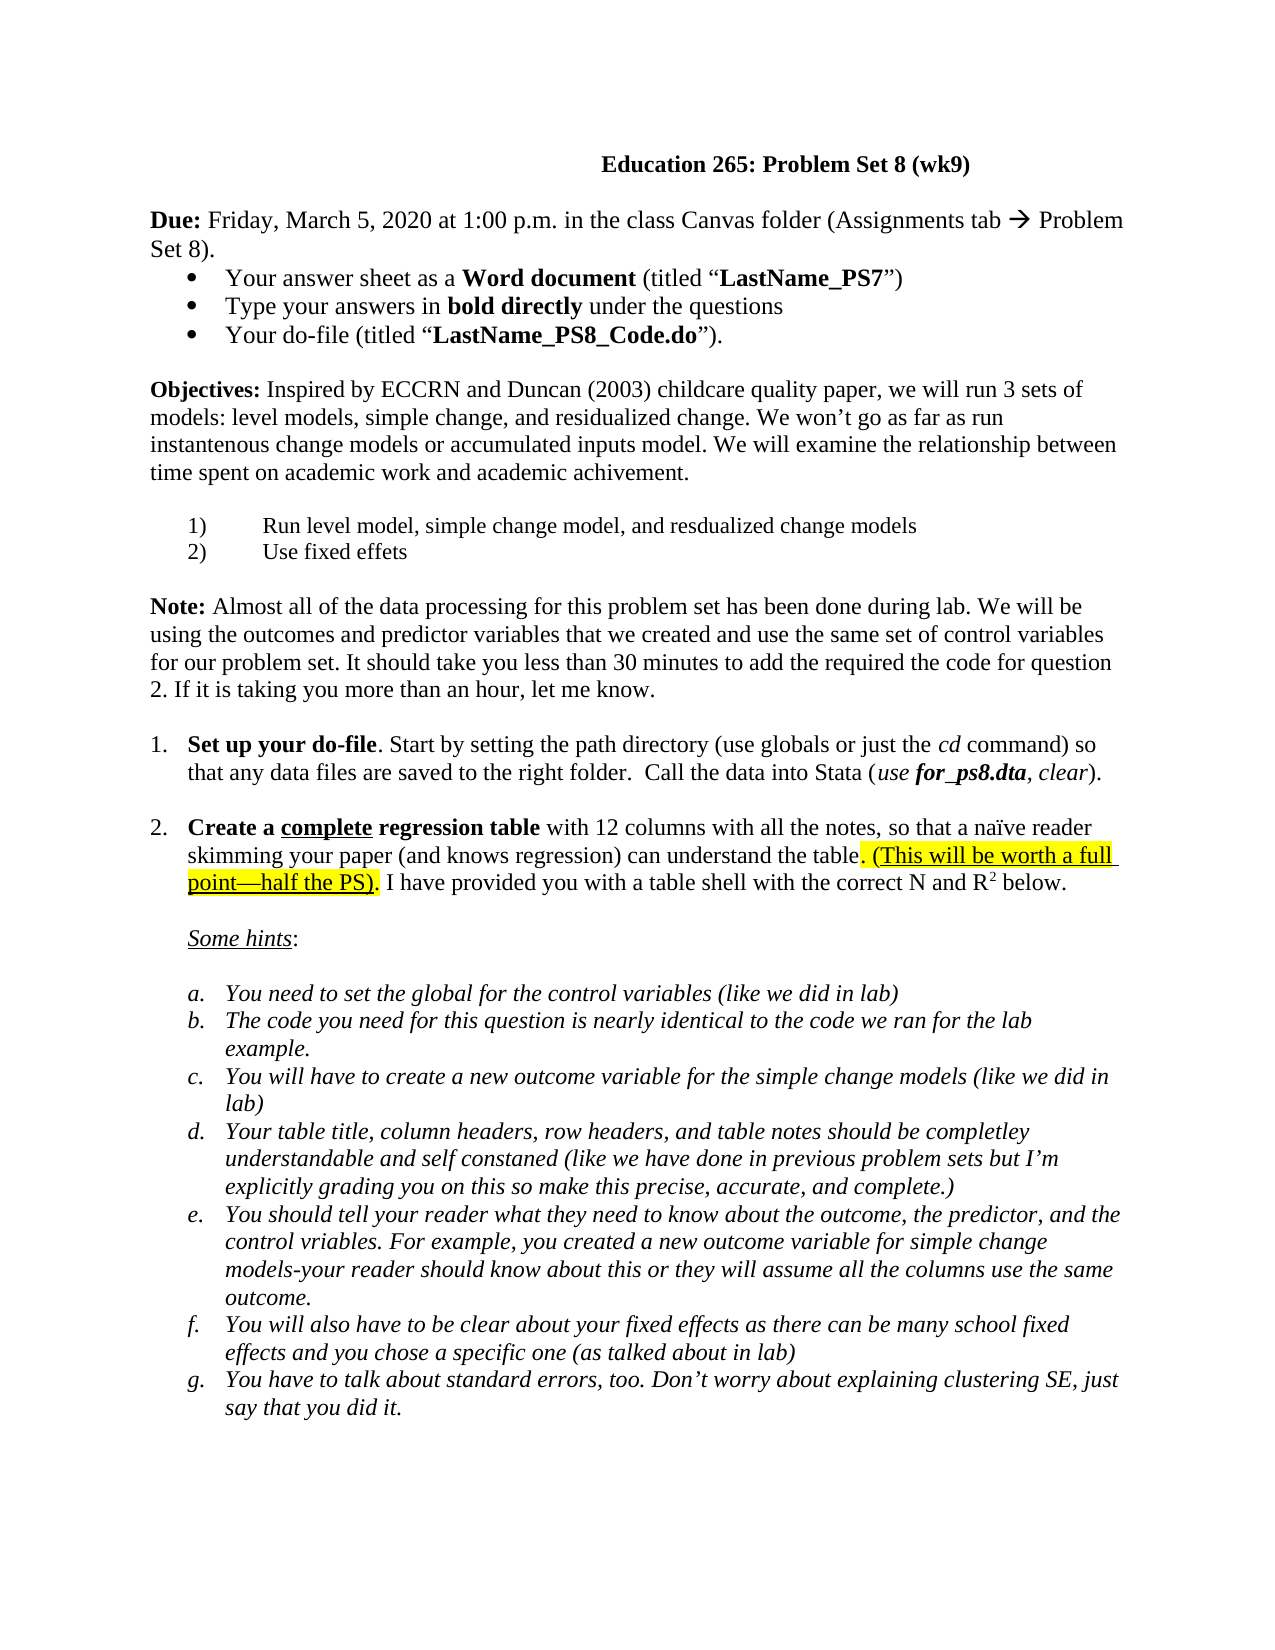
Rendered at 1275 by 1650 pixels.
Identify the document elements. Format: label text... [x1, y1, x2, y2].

list Set up your do-file. Start by setting the path directory (use globals or just the cd command) so that any data files are saved to the right folder. Call the data into Stata (use for_ps8.dta, clear). [150, 730, 1125, 786]
list Some hints: [187, 924, 1125, 951]
list You will also have to be clear about your fixed effects as there can be many school fixed effects and you chose a specific one (as talked about in lab) [187, 1310, 1125, 1365]
list Type your answers in bold directly under the questions [187, 291, 1125, 320]
text Objectives: Inspired by ECCRN and Duncan (2003) childcare quality paper, we will run 3 sets of models: level models, simple change, and residualized change. We won’t go as far as run instantenous change models or accumulated inputs model. We will examine the relationship between time spent on academic work and academic achivement. [150, 375, 1125, 486]
list You need to set the global for the control variables (like we did in lab) [187, 979, 1125, 1006]
list You will have to create a new outcome variable for the simple change models (like we did in lab) [187, 1062, 1125, 1117]
text Due: Friday, March 5, 2020 at 1:00 p.m. in the class Canvas folder (Assignments tab Problem Set 8). [150, 205, 1125, 263]
subtitle Education 265: Problem Set 8 (wk9) [150, 150, 1125, 178]
text Note: Almost all of the data processing for this problem set has been done during lab. We will be using the outcomes and predictor variables that we created and use the same set of control variables for our problem set. It should take you less than 30 minutes to add the required the code for question 2. If it is taking you more than an hour, let me know. [150, 592, 1125, 703]
list You have to talk about standard errors, too. Don’t worry about explaining clustering SE, just say that you did it. [187, 1365, 1125, 1421]
list Create a complete regression table with 12 columns with all the notes, so that a naïve reader skimming your paper (and knows regression) can understand the table. (This will be worth a full point—half the PS). I have provided you with a table shell with the correct N and R2 below. [150, 813, 1125, 896]
list Use fixed effets [187, 538, 1125, 565]
list Your do-file (titled “LastName_PS8_Code.do”). [187, 320, 1125, 349]
list You should tell your reader what they need to know about the outcome, the predictor, and the control vriables. For example, you created a new outcome variable for simple change models-your reader should know about this or they will assume all the columns use the same outcome. [187, 1200, 1125, 1310]
list Your answer sheet as a Word document (titled “LastName_PS7”) [187, 263, 1125, 291]
list Run level model, simple change model, and resdualized change models [187, 512, 1125, 538]
list The code you need for this question is nearly identical to the code we ran for the lab example. [187, 1006, 1125, 1062]
list Your table title, column headers, row headers, and table notes should be completley understandable and self constaned (like we have done in previous problem sets but I’m explicitly grading you on this so make this precise, accurate, and complete.) [187, 1117, 1125, 1200]
